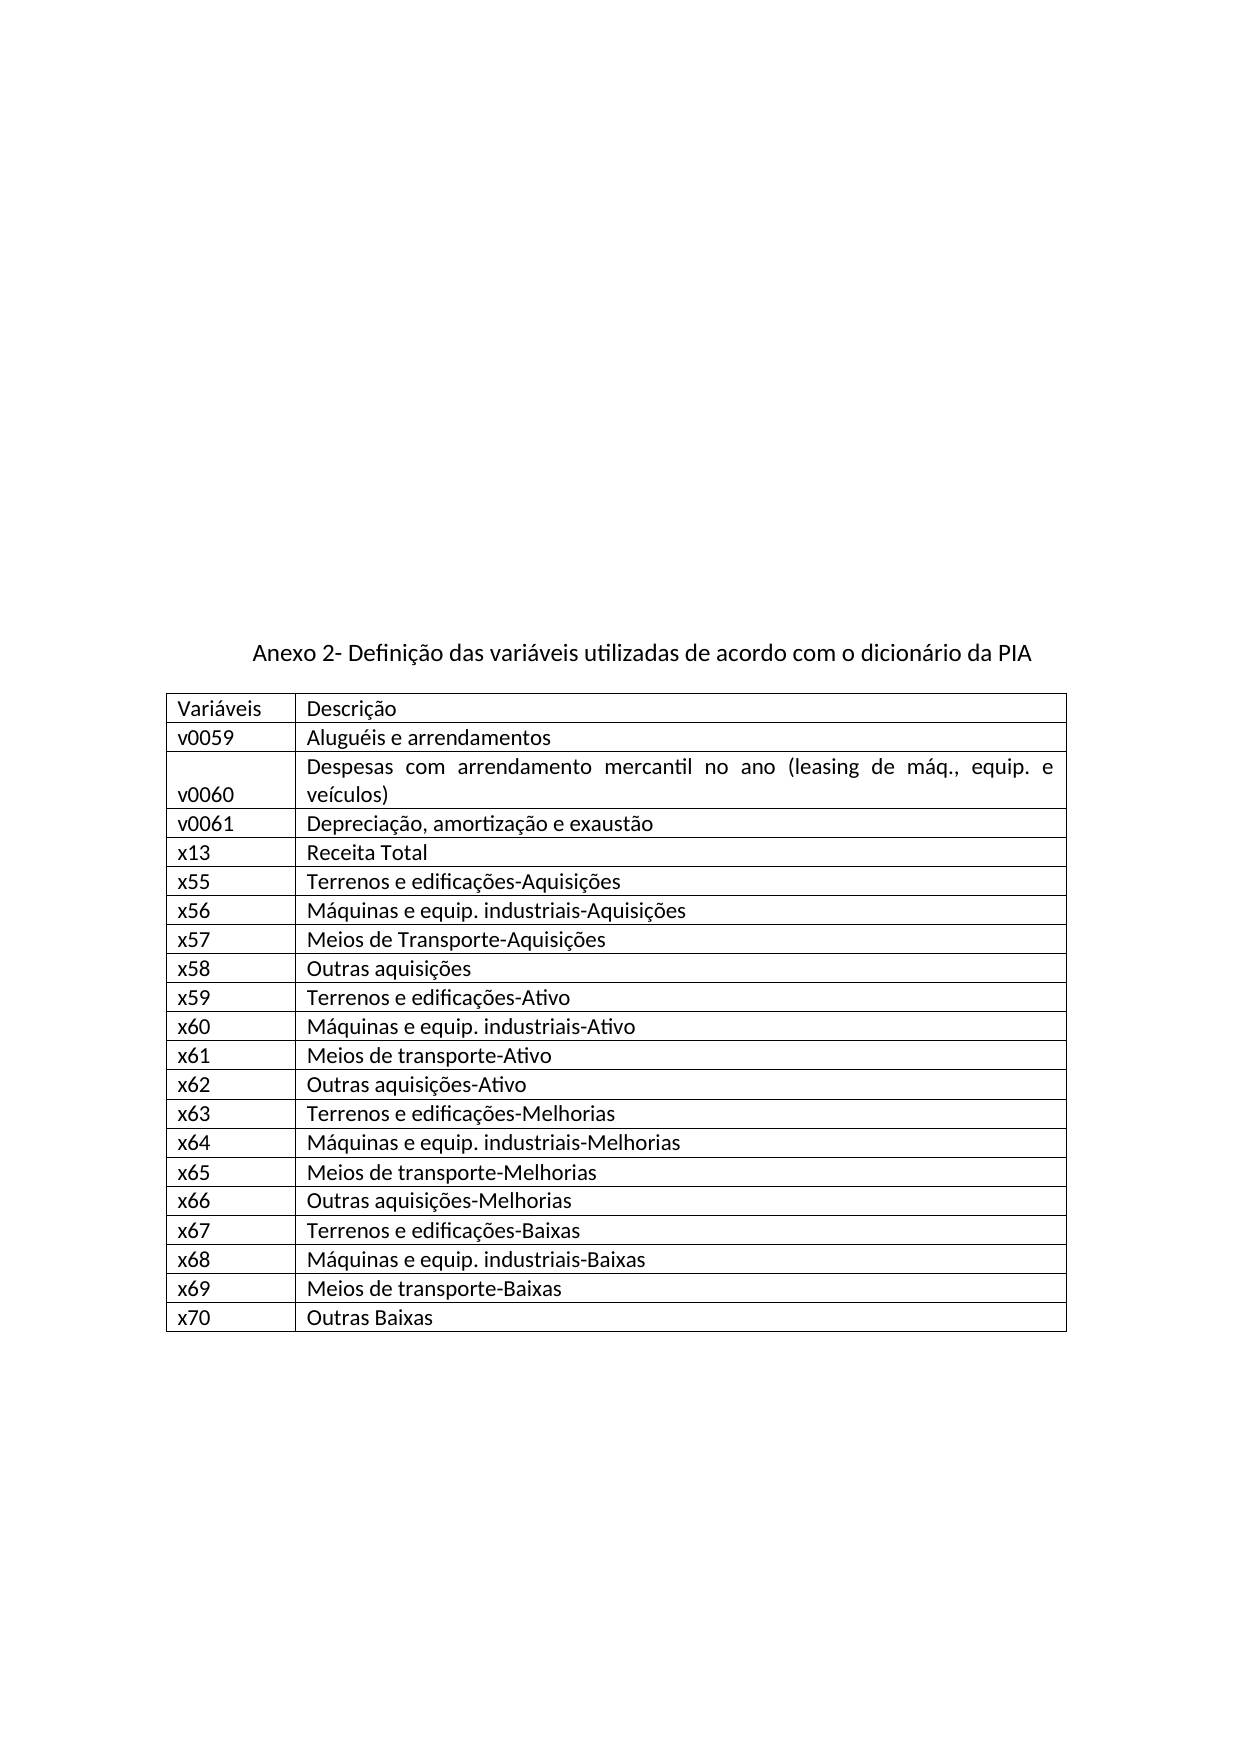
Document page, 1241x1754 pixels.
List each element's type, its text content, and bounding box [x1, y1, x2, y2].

table_cell x64 [167, 1129, 295, 1157]
table_cell x67 [167, 1216, 295, 1244]
table_cell x61 [167, 1041, 295, 1069]
table_cell v0060 [167, 752, 295, 808]
table_cell x59 [167, 983, 295, 1011]
table_cell Máquinas e equip. industriais-Ativo [296, 1012, 1066, 1040]
table_cell x69 [167, 1274, 295, 1302]
table_cell x55 [167, 867, 295, 895]
table_cell x63 [167, 1100, 295, 1127]
table_cell Aluguéis e arrendamentos [296, 723, 1066, 751]
table_cell Outras Baixas [296, 1303, 1066, 1331]
table_cell Meios de transporte-Baixas [296, 1274, 1066, 1302]
table_cell Meios de transporte-Melhorias [296, 1158, 1066, 1186]
table_cell v0061 [167, 809, 295, 837]
table_cell x70 [167, 1303, 295, 1331]
table_cell Máquinas e equip. industriais-Baixas [296, 1245, 1066, 1273]
table_cell Terrenos e edificações-Baixas [296, 1216, 1066, 1244]
table_cell x66 [167, 1187, 295, 1215]
table_cell Receita Total [296, 838, 1066, 866]
table_cell x57 [167, 925, 295, 953]
list Anexo 2- Definição das variáveis utilizadas de acordo com o dicionário da PIA [252, 637, 1063, 667]
table_cell Outras aquisições [296, 954, 1066, 982]
table_cell x62 [167, 1070, 295, 1098]
table_header Descrição [296, 694, 1066, 722]
table_cell Depreciação, amortização e exaustão [296, 809, 1066, 837]
table_cell Outras aquisições-Ativo [296, 1070, 1066, 1098]
table_cell Máquinas e equip. industriais-Melhorias [296, 1129, 1066, 1157]
table_cell x68 [167, 1245, 295, 1273]
table_cell Terrenos e edificações-Melhorias [296, 1100, 1066, 1127]
table_cell Terrenos e edificações-Ativo [296, 983, 1066, 1011]
table_cell Despesas com arrendamento mercantil no ano (leasing de máq., equip. e veículos) [296, 752, 1066, 808]
table_cell x58 [167, 954, 295, 982]
table_cell Meios de Transporte-Aquisições [296, 925, 1066, 953]
table_cell Máquinas e equip. industriais-Aquisições [296, 896, 1066, 924]
table_cell x65 [167, 1158, 295, 1186]
table_header Variáveis [167, 694, 295, 722]
table_cell v0059 [167, 723, 295, 751]
table_cell x13 [167, 838, 295, 866]
table_cell Terrenos e edificações-Aquisições [296, 867, 1066, 895]
table_cell x60 [167, 1012, 295, 1040]
table_cell x56 [167, 896, 295, 924]
table_cell Outras aquisições-Melhorias [296, 1187, 1066, 1215]
table_cell Meios de transporte-Ativo [296, 1041, 1066, 1069]
